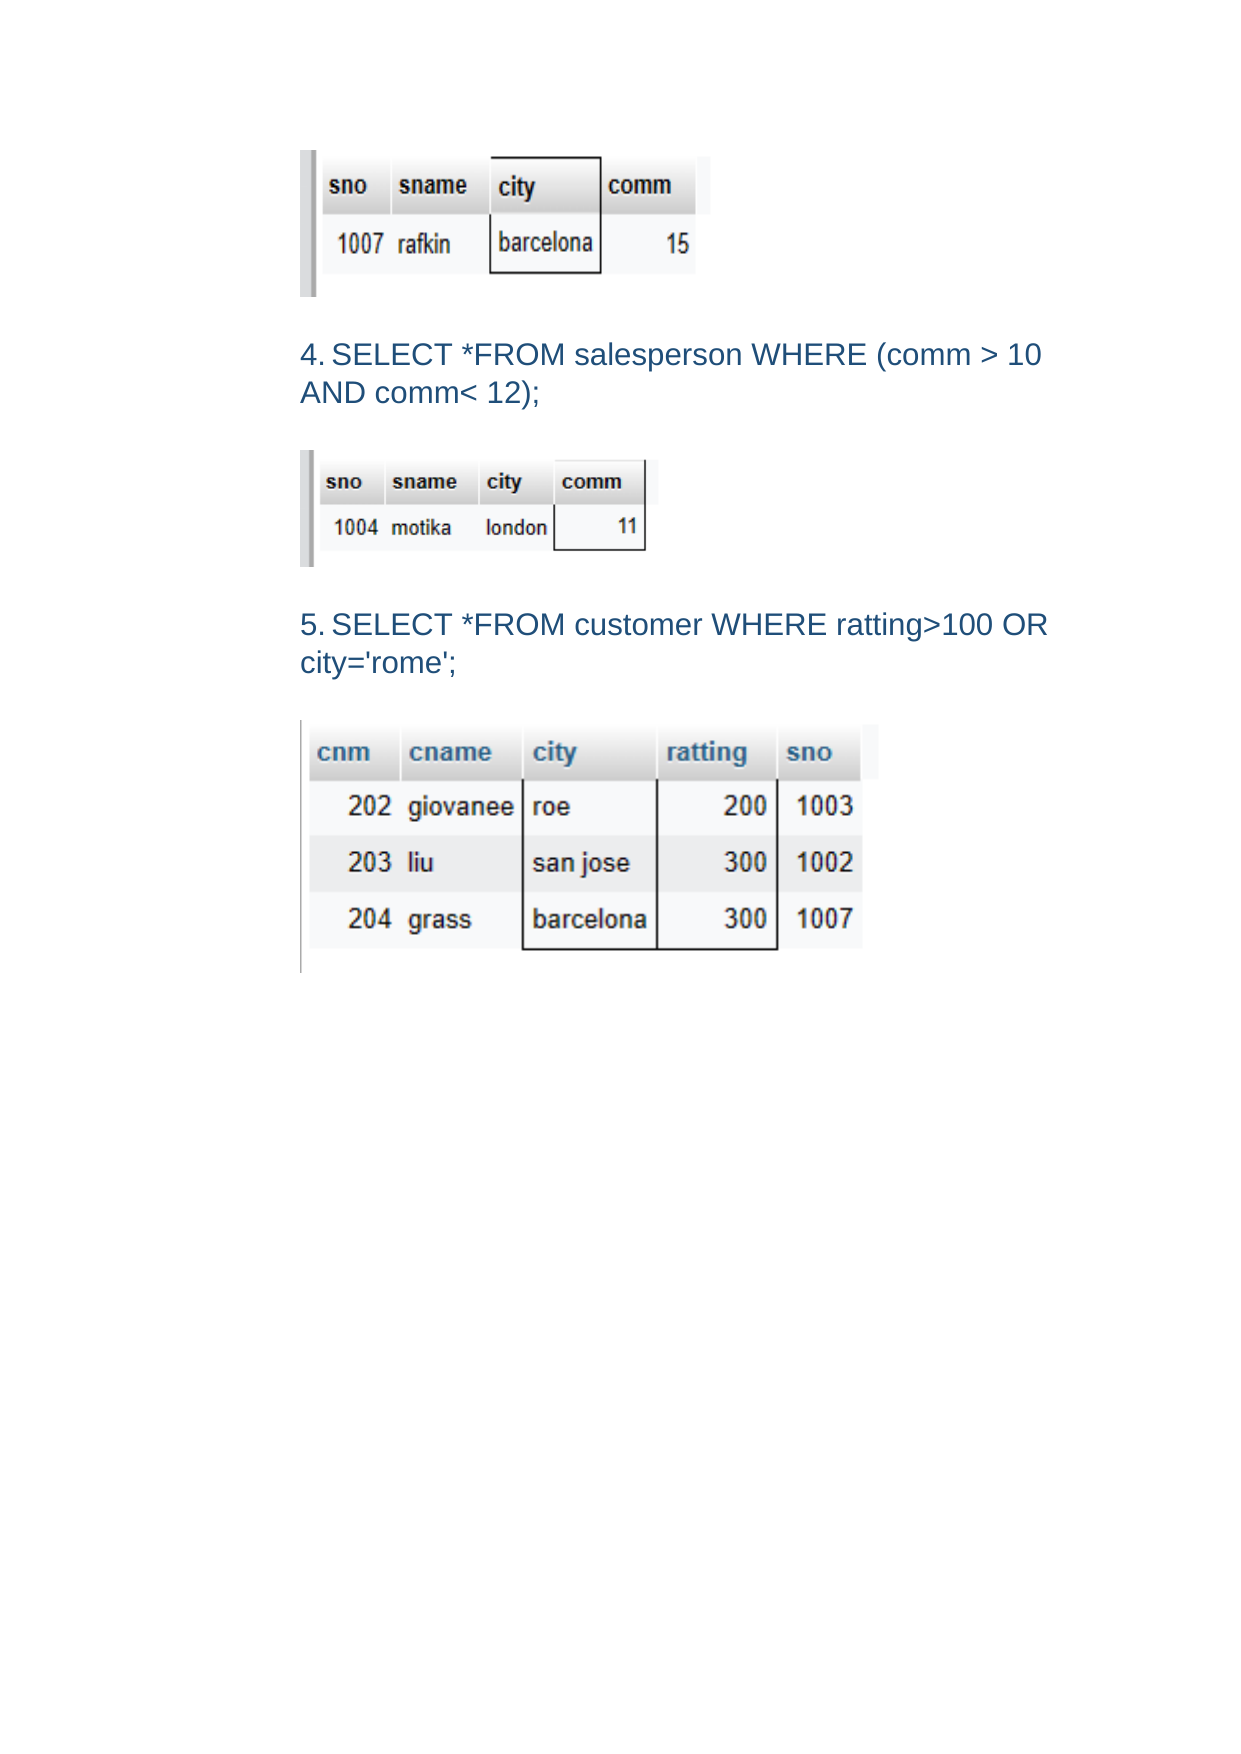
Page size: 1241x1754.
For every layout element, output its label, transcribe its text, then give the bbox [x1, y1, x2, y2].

list 5. SELECT *FROM customer WHERE ratting>100 OR city='rome'; [300, 606, 1090, 680]
picture [300, 450, 668, 567]
list 4. SELECT *FROM salesperson WHERE (comm > 10 AND comm< 12); [300, 336, 1090, 410]
picture [300, 150, 742, 297]
picture [300, 720, 955, 973]
